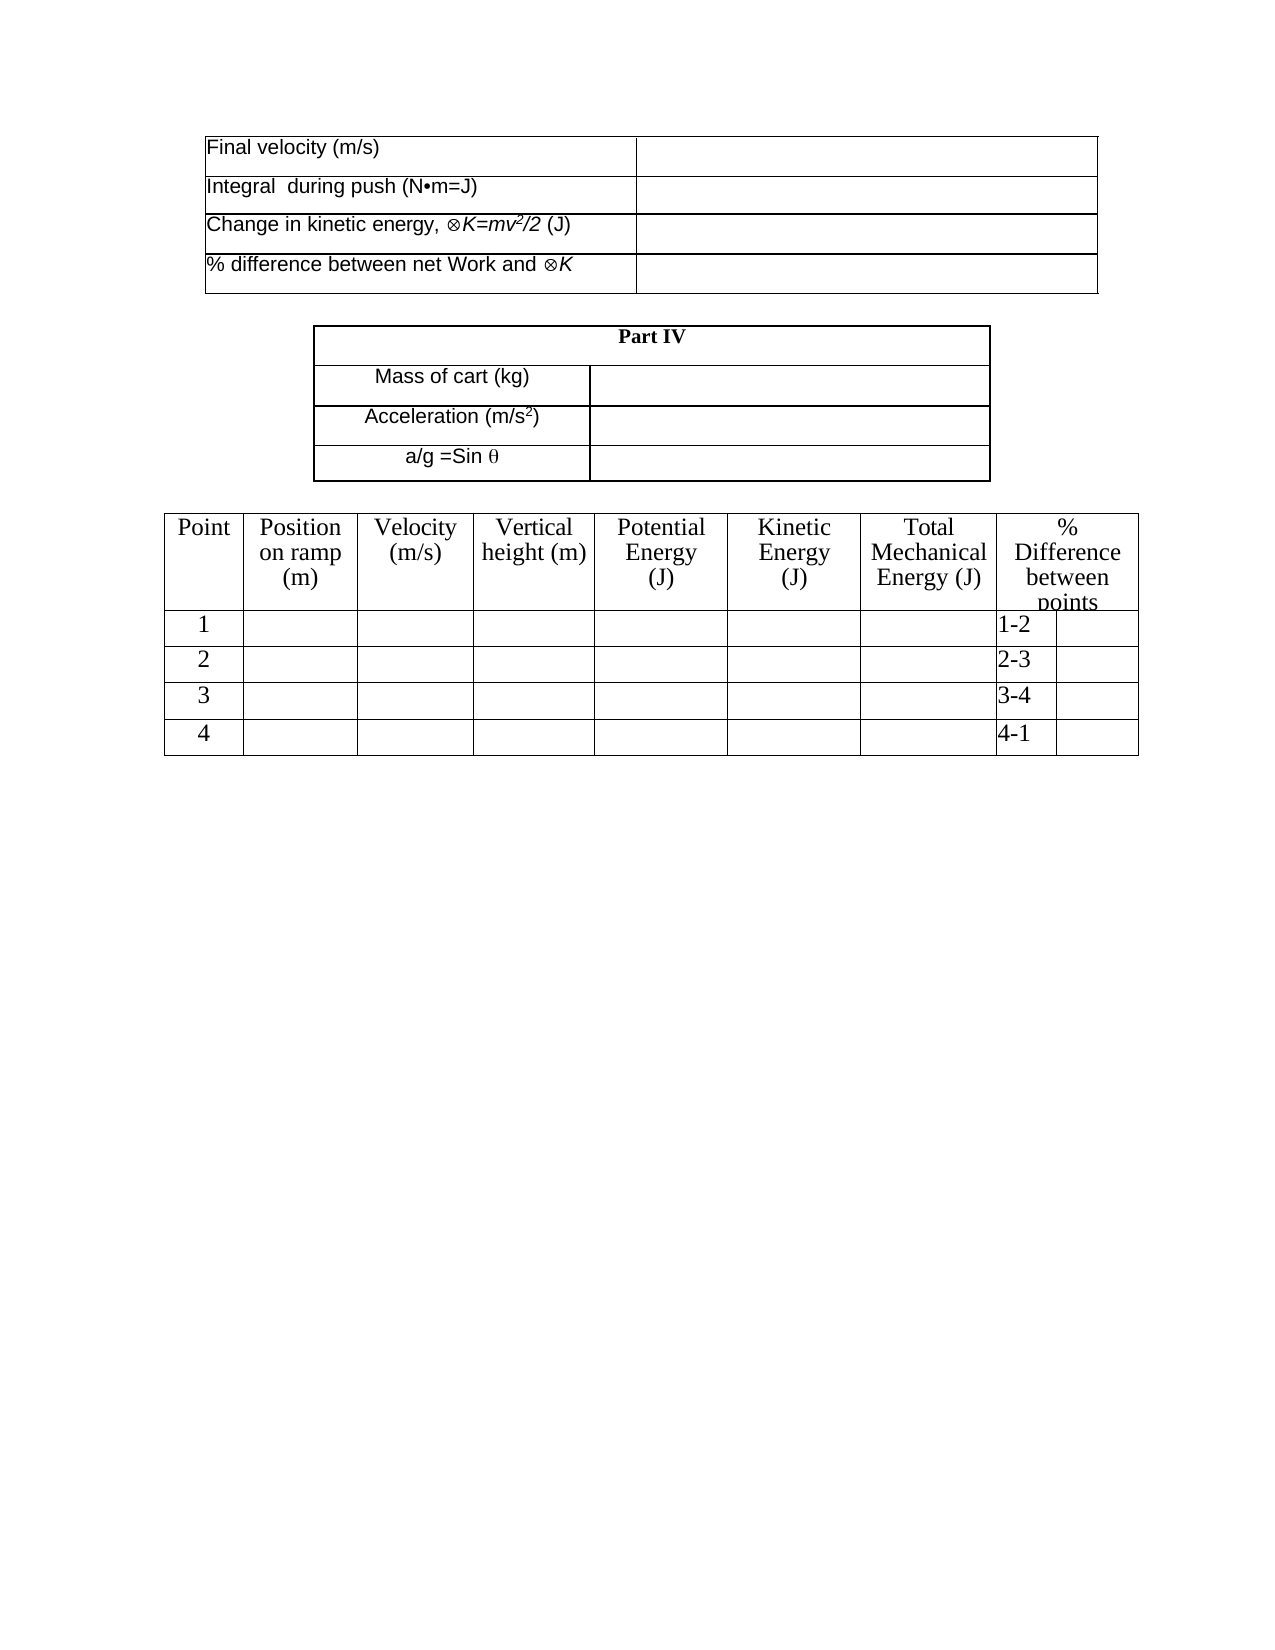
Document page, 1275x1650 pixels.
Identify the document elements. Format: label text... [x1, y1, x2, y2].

table_cell [358, 720, 473, 755]
table_cell [474, 720, 594, 755]
table_cell [244, 683, 357, 719]
table_header Position on ramp (m) [244, 514, 357, 610]
table_cell [1057, 683, 1138, 719]
table_cell [358, 647, 473, 682]
table_cell [728, 611, 860, 646]
table_cell a/g =Sin  [315, 446, 589, 480]
table_cell Change in kinetic energy, K=mv2/2 (J) [206, 215, 636, 253]
table_cell Mass of cart (kg) [315, 366, 589, 405]
table_cell 3-4 [997, 683, 1056, 719]
table_cell 2-3 [997, 647, 1056, 682]
table_cell [591, 366, 989, 405]
table_cell [728, 720, 860, 755]
table_cell [1057, 720, 1138, 755]
table_cell 1-2 [997, 611, 1056, 646]
table_header Point [165, 514, 243, 610]
table_cell [595, 647, 727, 682]
table_cell [244, 611, 357, 646]
table_cell [591, 407, 989, 445]
table_cell [244, 647, 357, 682]
table_cell [595, 683, 727, 719]
table_cell [474, 647, 594, 682]
table_cell [728, 647, 860, 682]
table_cell [595, 720, 727, 755]
table_cell % difference between net Work and K [206, 255, 636, 293]
table_cell [861, 647, 996, 682]
table_cell [637, 255, 1097, 293]
table_cell [861, 683, 996, 719]
table_cell 3 [165, 683, 243, 719]
table_cell [728, 683, 860, 719]
table_cell [637, 177, 1097, 213]
table_cell Acceleration (m/s2) [315, 407, 589, 445]
table_cell [595, 611, 727, 646]
table_cell [637, 215, 1097, 253]
table_header Part IV [315, 327, 989, 365]
table_header Kinetic Energy (J) [728, 514, 860, 610]
table_cell [474, 683, 594, 719]
table_cell Integral during push (N•m=J) [206, 177, 636, 213]
table_cell 4-1 [997, 720, 1056, 755]
table_cell [358, 683, 473, 719]
table_cell [1057, 611, 1138, 646]
table_header [637, 137, 1097, 176]
table_header % Difference between points [997, 514, 1138, 610]
table_cell [358, 611, 473, 646]
table_header Velocity (m/s) [358, 514, 473, 610]
table_cell [474, 611, 594, 646]
table_header Total Mechanical Energy (J) [861, 514, 996, 610]
table_header Final velocity (m/s) [206, 137, 636, 176]
table_cell [861, 720, 996, 755]
table_cell [244, 720, 357, 755]
table_cell 1 [165, 611, 243, 646]
table_cell [861, 611, 996, 646]
table_cell [591, 446, 989, 480]
table_cell [1057, 647, 1138, 682]
table_cell 4 [165, 720, 243, 755]
table_cell 2 [165, 647, 243, 682]
table_header Vertical height (m) [474, 514, 594, 610]
table_header Potential Energy (J) [595, 514, 727, 610]
